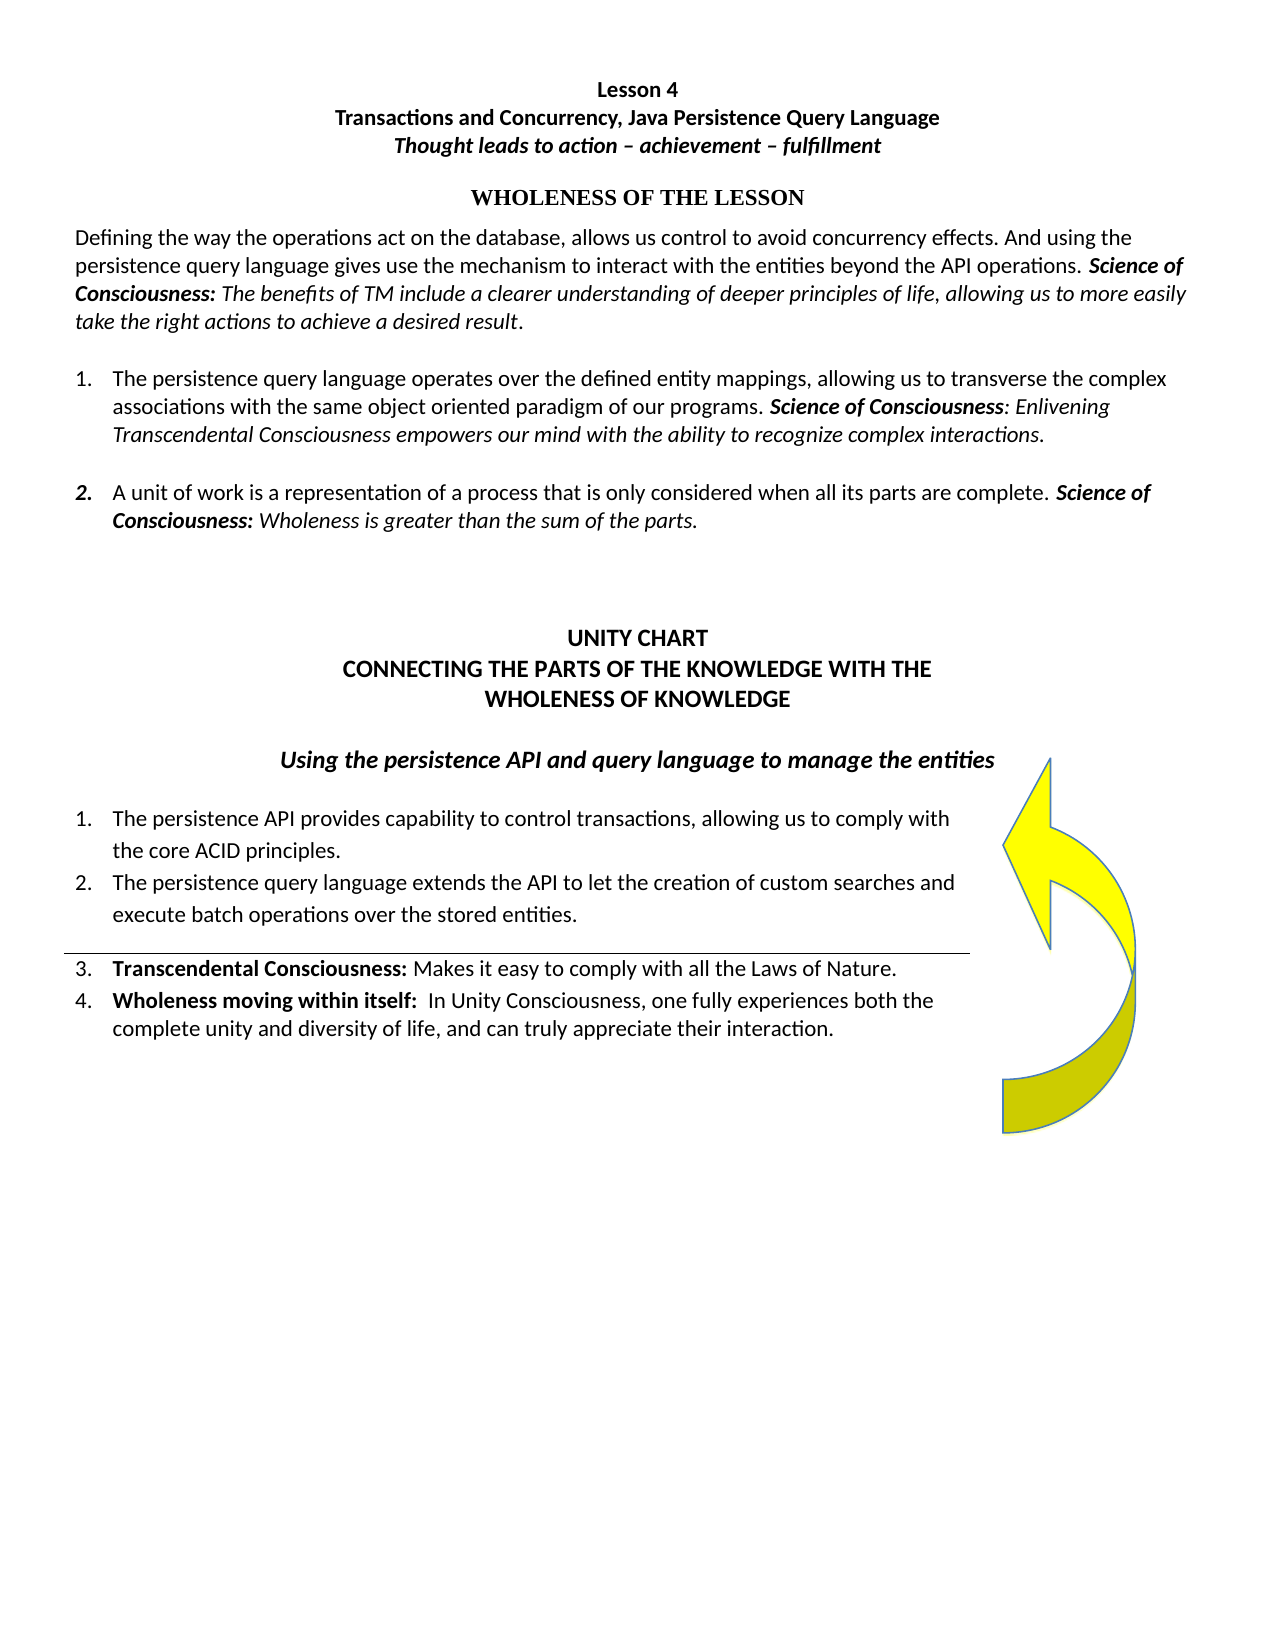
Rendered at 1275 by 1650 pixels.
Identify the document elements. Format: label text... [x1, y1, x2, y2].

text WHOLENESS OF THE LESSON [75, 184, 1200, 210]
text Thought leads to action – achievement – fulfillment [75, 131, 1200, 159]
text wholeness of knowledge [75, 684, 1200, 714]
text Lesson 4 [75, 75, 1200, 103]
list A unit of work is a representation of a process that is only considered when all its parts are complete. Science of Consciousness: Wholeness is greater than the sum of the parts. [75, 478, 1200, 534]
text connecting the parts of the knowledge with the [75, 653, 1200, 684]
table_header The persistence API provides capability to control transactions, allowing us to comply with the core ACID principles. The persistence query language extends the API to let the creation of custom searches and execute batch operations over the stored entities. [64, 804, 970, 953]
text Transactions and Concurrency, Java Persistence Query Language [75, 103, 1200, 131]
table_cell Transcendental Consciousness: Makes it easy to comply with all the Laws of Nature. Wholeness moving within itself: In Unity Consciousness, one fully experiences both the complete unity and diversity of life, and can truly appreciate their interaction. [64, 954, 970, 1042]
text UNITY CHART [75, 623, 1200, 653]
text Using the persistence API and query language to manage the entities [75, 745, 1200, 775]
text Defining the way the operations act on the database, allows us control to avoid concurrency effects. And using the persistence query language gives use the mechanism to interact with the entities beyond the API operations. Science of Consciousness: The benefits of TM include a clearer understanding of deeper principles of life, allowing us to more easily take the right actions to achieve a desired result. [75, 223, 1200, 335]
list The persistence query language operates over the defined entity mappings, allowing us to transverse the complex associations with the same object oriented paradigm of our programs. Science of Consciousness: Enlivening Transcendental Consciousness empowers our mind with the ability to recognize complex interactions. [75, 364, 1200, 448]
